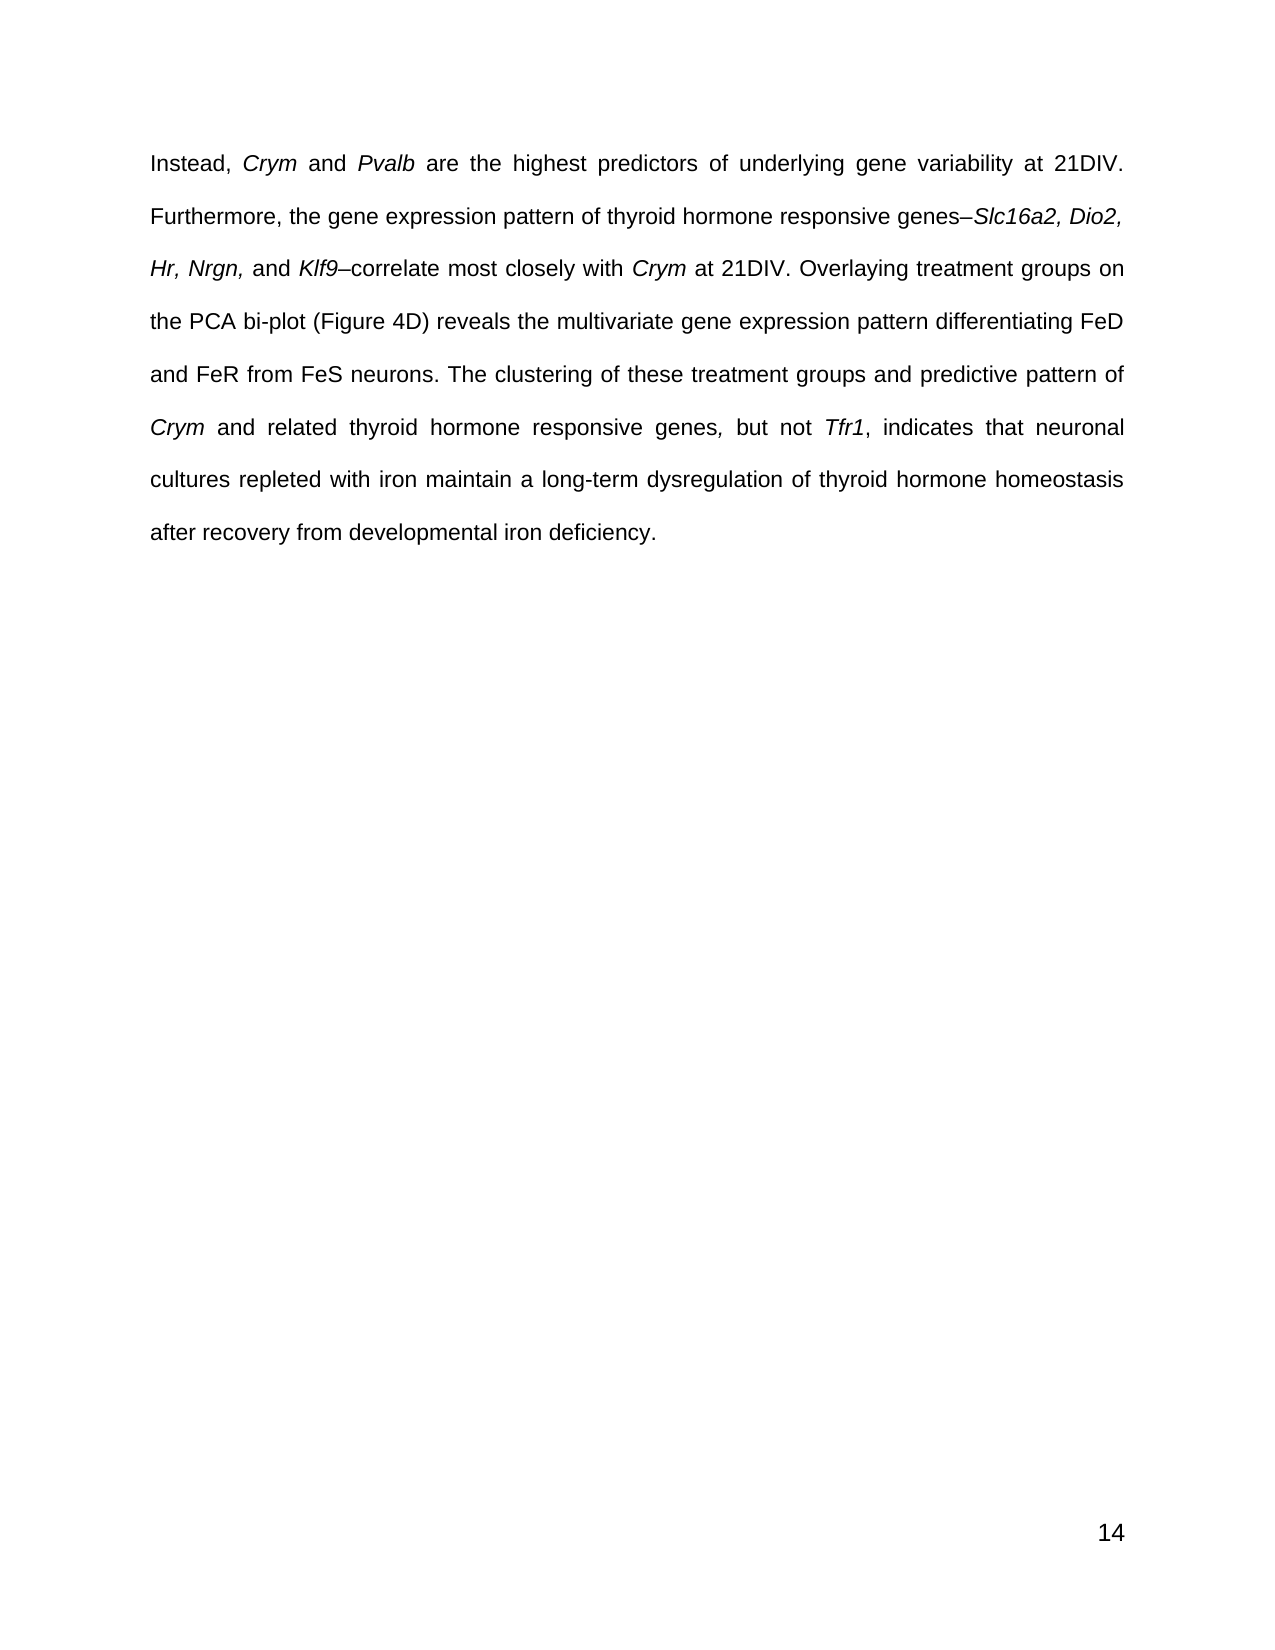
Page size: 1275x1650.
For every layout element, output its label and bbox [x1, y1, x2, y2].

text [150, 150, 1125, 545]
